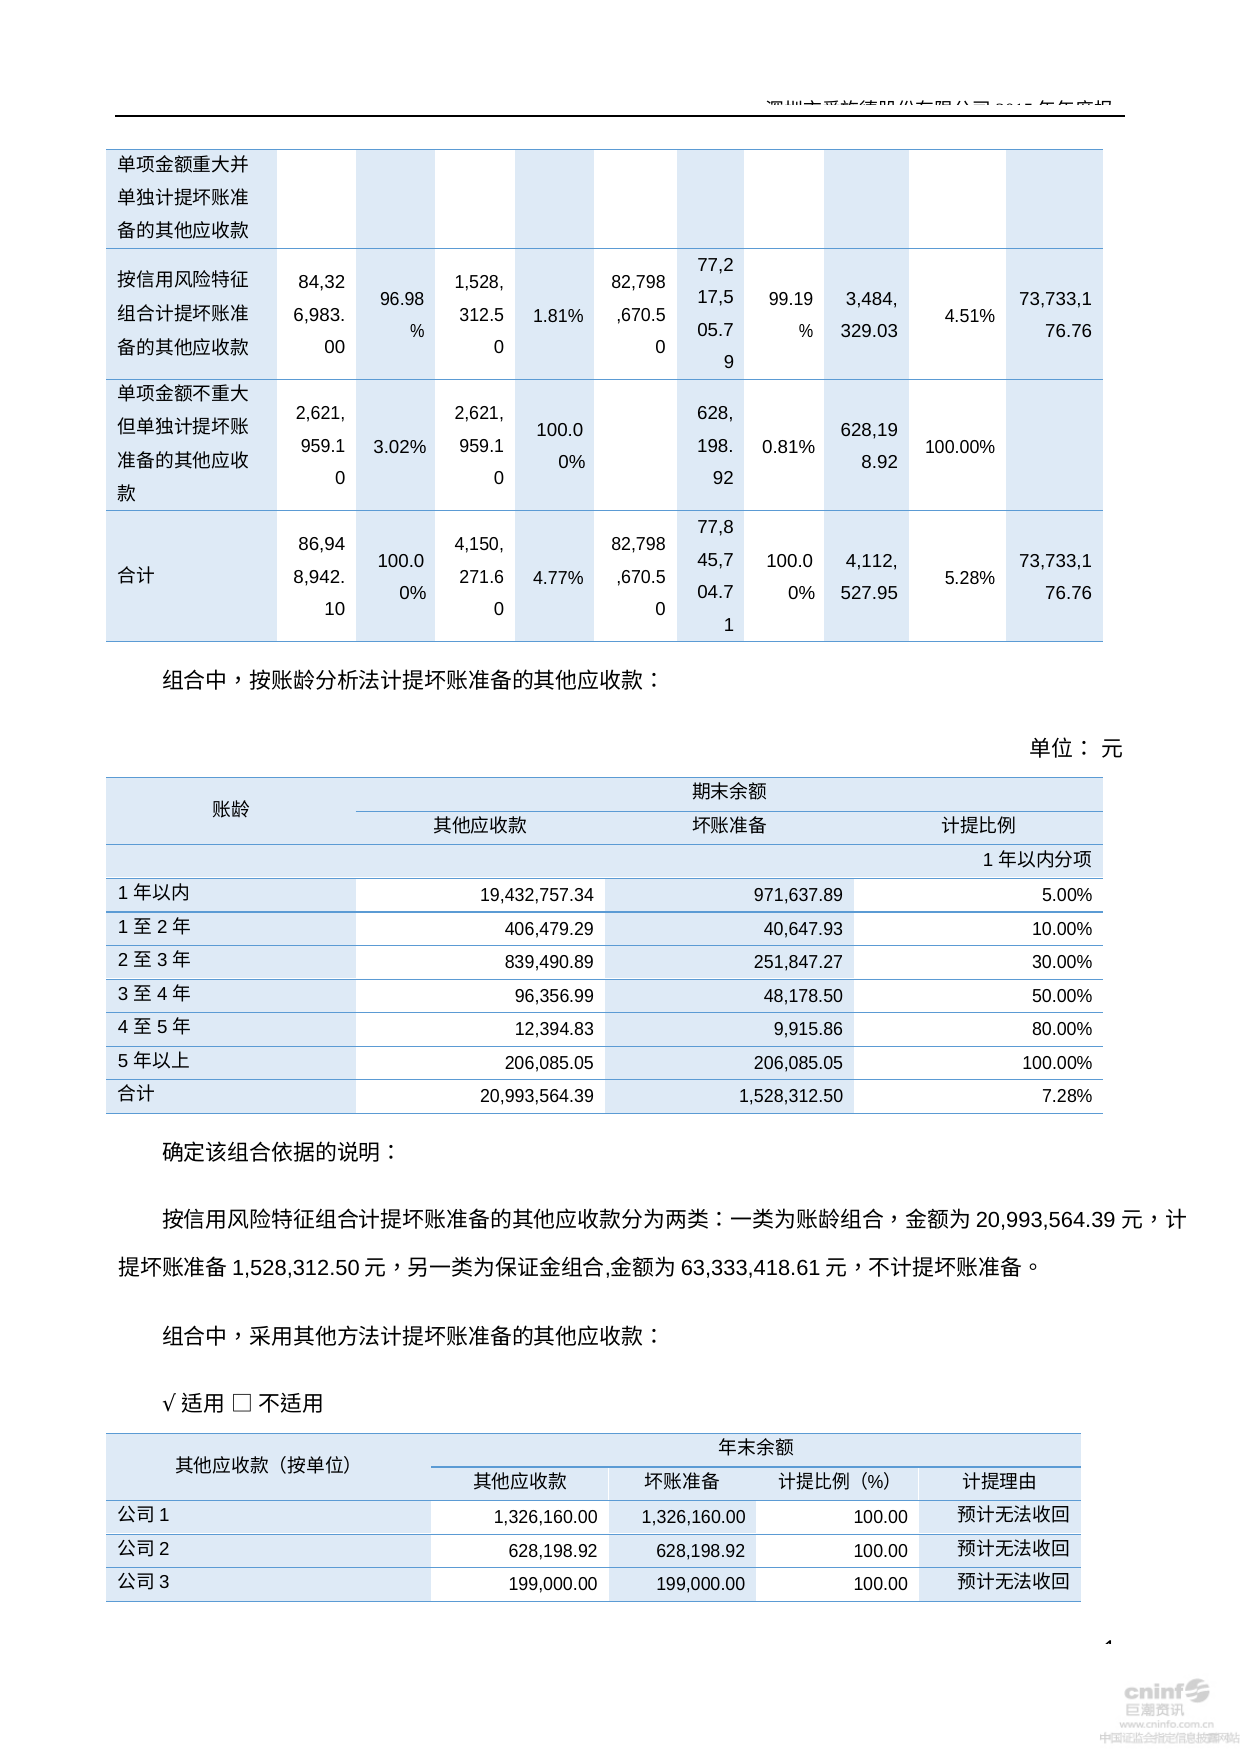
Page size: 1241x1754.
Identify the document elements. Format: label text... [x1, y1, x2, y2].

text 组合中，按账龄分析法计提坏账准备的其他应收款： [162, 665, 1083, 695]
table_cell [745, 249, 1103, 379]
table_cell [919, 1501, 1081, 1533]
text 按信用风险特征组合计提坏账准备的其他应收款分为两类：一类为账龄组合，金额为20,993,564.39 元，计提坏账准备1,528,312.50元，另一类为保证金组合,金额为63,333,418.61元，不计提坏账准备。 [118, 1204, 1197, 1282]
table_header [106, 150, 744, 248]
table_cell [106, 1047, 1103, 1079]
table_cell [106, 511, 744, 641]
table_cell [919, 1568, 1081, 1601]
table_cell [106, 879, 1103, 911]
picture [1099, 1673, 1241, 1754]
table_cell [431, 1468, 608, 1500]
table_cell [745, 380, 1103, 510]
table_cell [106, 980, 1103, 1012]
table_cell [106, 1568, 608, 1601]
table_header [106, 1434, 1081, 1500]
text 单位： 元 [96, 733, 1123, 763]
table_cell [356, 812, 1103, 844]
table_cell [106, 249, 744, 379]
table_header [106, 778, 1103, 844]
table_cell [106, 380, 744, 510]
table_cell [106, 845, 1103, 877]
text 组合中，采用其他方法计提坏账准备的其他应收款： [162, 1321, 1083, 1351]
text √ 适用 □ 不适用 [162, 1388, 1083, 1418]
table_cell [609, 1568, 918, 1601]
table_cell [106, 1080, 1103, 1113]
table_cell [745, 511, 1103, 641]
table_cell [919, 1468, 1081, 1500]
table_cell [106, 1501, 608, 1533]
text 确定该组合依据的说明： [162, 1137, 1083, 1167]
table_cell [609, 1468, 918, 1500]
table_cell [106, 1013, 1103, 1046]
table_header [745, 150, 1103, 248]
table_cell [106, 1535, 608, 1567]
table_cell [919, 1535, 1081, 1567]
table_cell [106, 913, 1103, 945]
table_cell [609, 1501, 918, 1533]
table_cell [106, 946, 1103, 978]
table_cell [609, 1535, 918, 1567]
